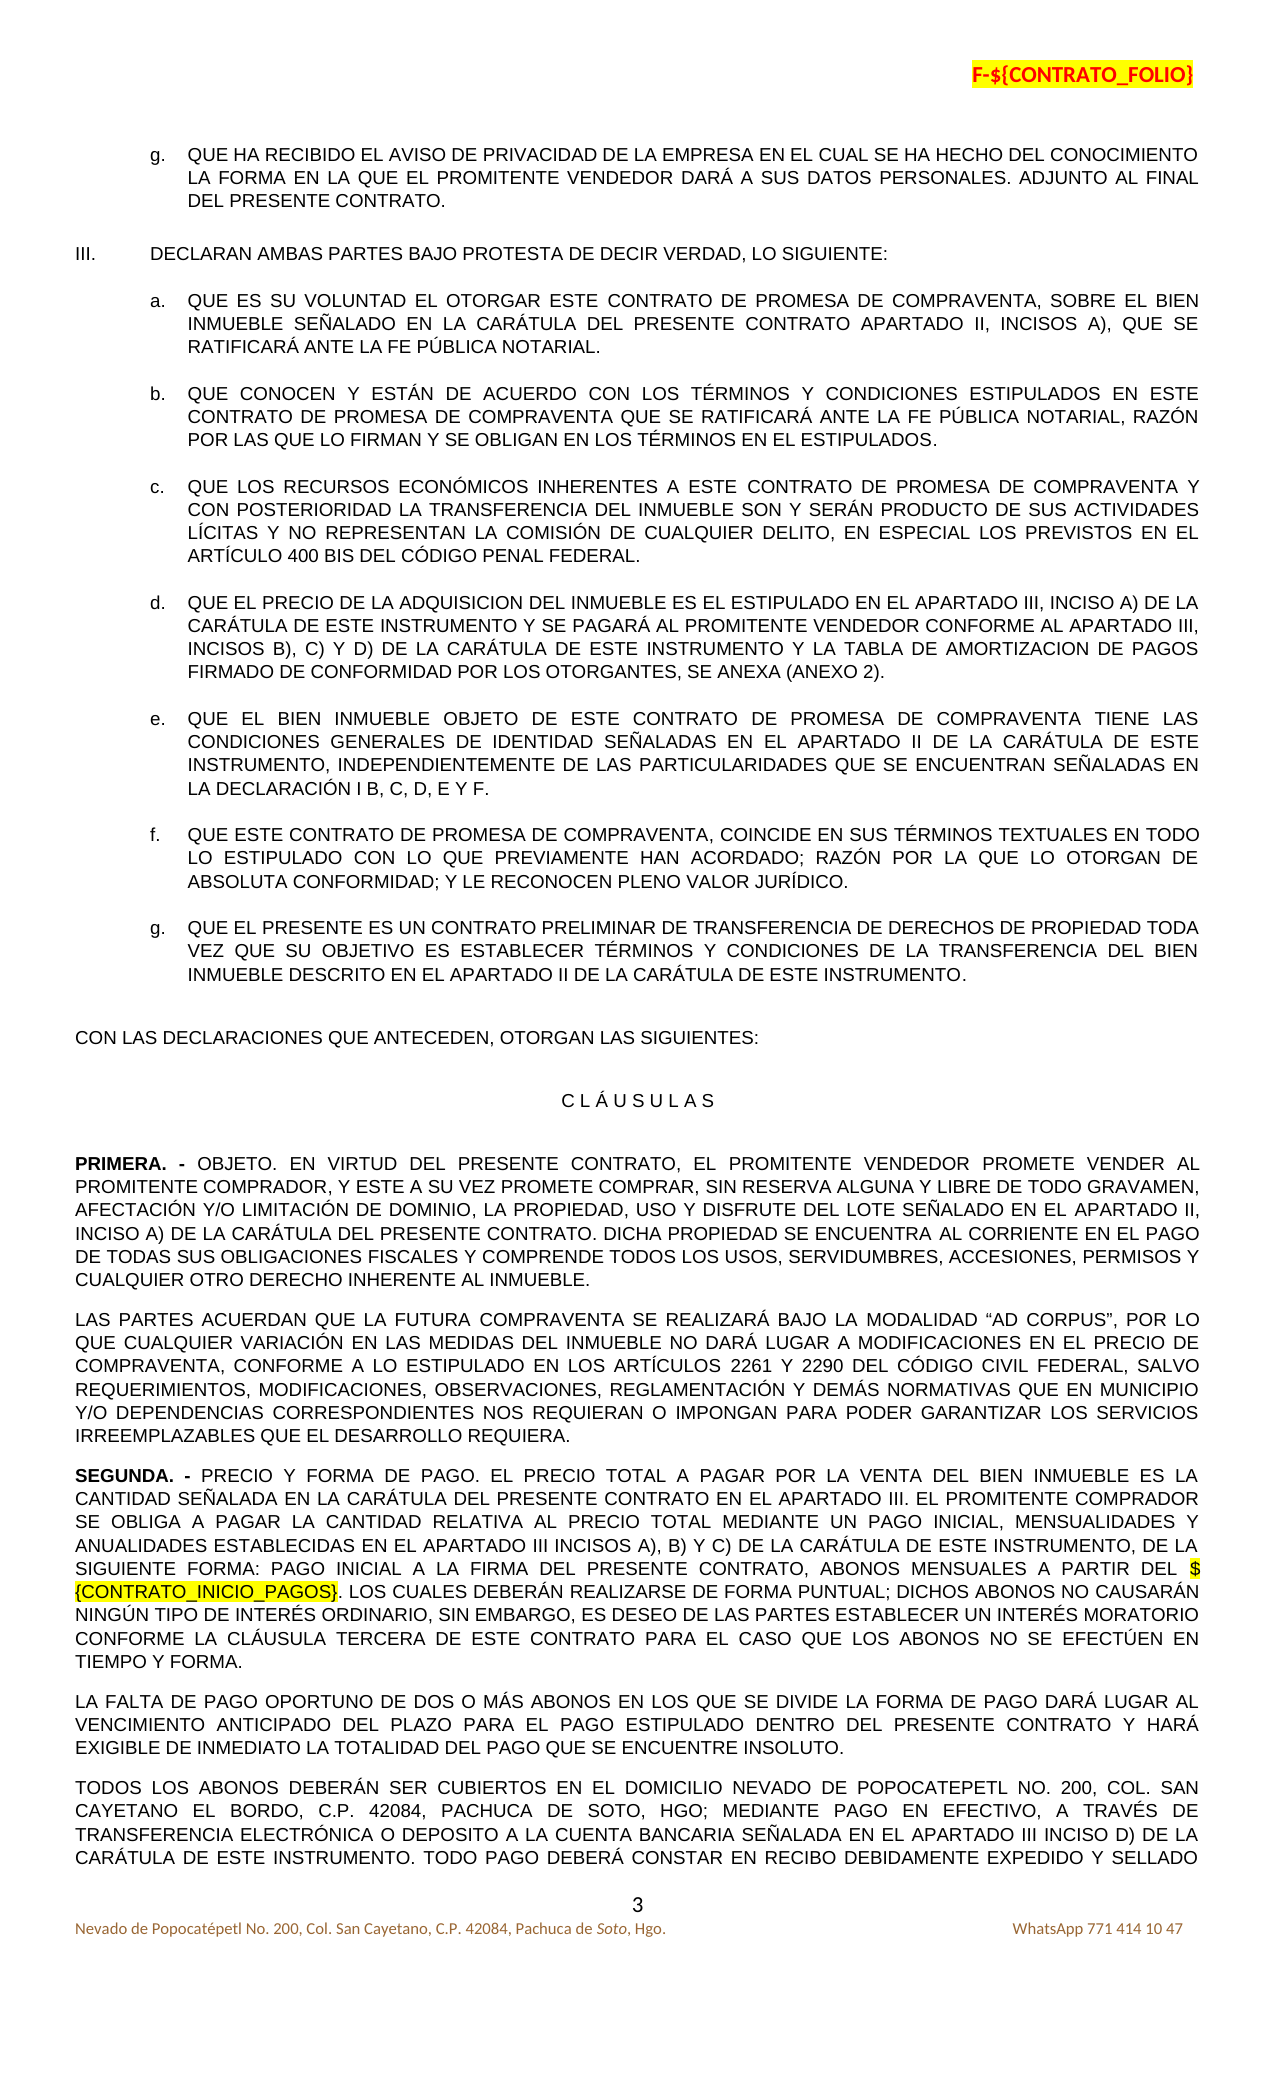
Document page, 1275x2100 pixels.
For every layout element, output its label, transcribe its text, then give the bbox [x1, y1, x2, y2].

list QUE ESTE CONTRATO DE PROMESA DE COMPRAVENTA, COINCIDE EN SUS TÉRMINOS TEXTUALES EN TODO LO ESTIPULADO CON LO QUE PREVIAMENTE HAN ACORDADO; RAZÓN POR LA QUE LO OTORGAN DE ABSOLUTA CONFORMIDAD; Y LE RECONOCEN PLENO VALOR JURÍDICO. [150, 824, 1200, 892]
list QUE EL BIEN INMUEBLE OBJETO DE ESTE CONTRATO DE PROMESA DE COMPRAVENTA TIENE LAS CONDICIONES GENERALES DE IDENTIDAD SEÑALADAS EN EL APARTADO II DE LA CARÁTULA DE ESTE INSTRUMENTO, INDEPENDIENTEMENTE DE LAS PARTICULARIDADES QUE SE ENCUENTRAN SEÑALADAS EN LA DECLARACIÓN I B, C, D, E Y F. [150, 708, 1200, 799]
list QUE HA RECIBIDO EL AVISO DE PRIVACIDAD DE LA EMPRESA EN EL CUAL SE HA HECHO DEL CONOCIMIENTO LA FORMA EN LA QUE EL PROMITENTE VENDEDOR DARÁ A SUS DATOS PERSONALES. ADJUNTO AL FINAL DEL PRESENTE CONTRATO. [150, 143, 1200, 211]
list QUE LOS RECURSOS ECONÓMICOS INHERENTES A ESTE CONTRATO DE PROMESA DE COMPRAVENTA Y CON POSTERIORIDAD LA TRANSFERENCIA DEL INMUEBLE SON Y SERÁN PRODUCTO DE SUS ACTIVIDADES LÍCITAS Y NO REPRESENTAN LA COMISIÓN DE CUALQUIER DELITO, EN ESPECIAL LOS PREVISTOS EN EL ARTÍCULO 400 BIS DEL CÓDIGO PENAL FEDERAL. [150, 476, 1200, 567]
list QUE EL PRESENTE ES UN CONTRATO PRELIMINAR DE TRANSFERENCIA DE DERECHOS DE PROPIEDAD TODA VEZ QUE SU OBJETIVO ES ESTABLECER TÉRMINOS Y CONDICIONES DE LA TRANSFERENCIA DEL BIEN INMUEBLE DESCRITO EN EL APARTADO II DE LA CARÁTULA DE ESTE INSTRUMENTO. [150, 917, 1200, 985]
text PRIMERA. - OBJETO. EN VIRTUD DEL PRESENTE CONTRATO, EL PROMITENTE VENDEDOR PROMETE VENDER AL PROMITENTE COMPRADOR, Y ESTE A SU VEZ PROMETE COMPRAR, SIN RESERVA ALGUNA Y LIBRE DE TODO GRAVAMEN, AFECTACIÓN Y/O LIMITACIÓN DE DOMINIO, LA PROPIEDAD, USO Y DISFRUTE DEL LOTE SEÑALADO EN EL APARTADO II, INCISO A) DE LA CARÁTULA DEL PRESENTE CONTRATO. DICHA PROPIEDAD SE ENCUENTRA AL CORRIENTE EN EL PAGO DE TODAS SUS OBLIGACIONES FISCALES Y COMPRENDE TODOS LOS USOS, SERVIDUMBRES, ACCESIONES, PERMISOS Y CUALQUIER OTRO DERECHO INHERENTE AL INMUEBLE. [75, 1153, 1200, 1290]
list DECLARAN AMBAS PARTES BAJO PROTESTA DE DECIR VERDAD, LO SIGUIENTE: [75, 243, 1200, 265]
text CON LAS DECLARACIONES QUE ANTECEDEN, OTORGAN LAS SIGUIENTES: [75, 1026, 1200, 1048]
list QUE ES SU VOLUNTAD EL OTORGAR ESTE CONTRATO DE PROMESA DE COMPRAVENTA, SOBRE EL BIEN INMUEBLE SEÑALADO EN LA CARÁTULA DEL PRESENTE CONTRATO APARTADO II, INCISOS A), QUE SE RATIFICARÁ ANTE LA FE PÚBLICA NOTARIAL. [150, 290, 1200, 358]
list C L Á U S U L A S [75, 1089, 1200, 1111]
list QUE EL PRECIO DE LA ADQUISICION DEL INMUEBLE ES EL ESTIPULADO EN EL APARTADO III, INCISO A) DE LA CARÁTULA DE ESTE INSTRUMENTO Y SE PAGARÁ AL PROMITENTE VENDEDOR CONFORME AL APARTADO III, INCISOS B), C) Y D) DE LA CARÁTULA DE ESTE INSTRUMENTO Y LA TABLA DE AMORTIZACION DE PAGOS FIRMADO DE CONFORMIDAD POR LOS OTORGANTES, SE ANEXA (ANEXO 2). [150, 592, 1200, 683]
text LA FALTA DE PAGO OPORTUNO DE DOS O MÁS ABONOS EN LOS QUE SE DIVIDE LA FORMA DE PAGO DARÁ LUGAR AL VENCIMIENTO ANTICIPADO DEL PLAZO PARA EL PAGO ESTIPULADO DENTRO DEL PRESENTE CONTRATO Y HARÁ EXIGIBLE DE INMEDIATO LA TOTALIDAD DEL PAGO QUE SE ENCUENTRE INSOLUTO. [75, 1691, 1200, 1758]
text SEGUNDA. - PRECIO Y FORMA DE PAGO. EL PRECIO TOTAL A PAGAR POR LA VENTA DEL BIEN INMUEBLE ES LA CANTIDAD SEÑALADA EN LA CARÁTULA DEL PRESENTE CONTRATO EN EL APARTADO III. EL PROMITENTE COMPRADOR SE OBLIGA A PAGAR LA CANTIDAD RELATIVA AL PRECIO TOTAL MEDIANTE UN PAGO INICIAL, MENSUALIDADES Y ANUALIDADES ESTABLECIDAS EN EL APARTADO III INCISOS A), B) Y C) DE LA CARÁTULA DE ESTE INSTRUMENTO, DE LA SIGUIENTE FORMA: PAGO INICIAL A LA FIRMA DEL PRESENTE CONTRATO, ABONOS MENSUALES A PARTIR DEL ${CONTRATO_INICIO_PAGOS}. LOS CUALES DEBERÁN REALIZARSE DE FORMA PUNTUAL; DICHOS ABONOS NO CAUSARÁN NINGÚN TIPO DE INTERÉS ORDINARIO, SIN EMBARGO, ES DESEO DE LAS PARTES ESTABLECER UN INTERÉS MORATORIO CONFORME LA CLÁUSULA TERCERA DE ESTE CONTRATO PARA EL CASO QUE LOS ABONOS NO SE EFECTÚEN EN TIEMPO Y FORMA. [75, 1465, 1200, 1672]
list QUE CONOCEN Y ESTÁN DE ACUERDO CON LOS TÉRMINOS Y CONDICIONES ESTIPULADOS EN ESTE CONTRATO DE PROMESA DE COMPRAVENTA QUE SE RATIFICARÁ ANTE LA FE PÚBLICA NOTARIAL, RAZÓN POR LAS QUE LO FIRMAN Y SE OBLIGAN EN LOS TÉRMINOS EN EL ESTIPULADOS. [150, 383, 1200, 451]
text LAS PARTES ACUERDAN QUE LA FUTURA COMPRAVENTA SE REALIZARÁ BAJO LA MODALIDAD “AD CORPUS”, POR LO QUE CUALQUIER VARIACIÓN EN LAS MEDIDAS DEL INMUEBLE NO DARÁ LUGAR A MODIFICACIONES EN EL PRECIO DE COMPRAVENTA, CONFORME A LO ESTIPULADO EN LOS ARTÍCULOS 2261 Y 2290 DEL CÓDIGO CIVIL FEDERAL, SALVO REQUERIMIENTOS, MODIFICACIONES, OBSERVACIONES, REGLAMENTACIÓN Y DEMÁS NORMATIVAS QUE EN MUNICIPIO Y/O DEPENDENCIAS CORRESPONDIENTES NOS REQUIERAN O IMPONGAN PARA PODER GARANTIZAR LOS SERVICIOS IRREEMPLAZABLES QUE EL DESARROLLO REQUIERA. [75, 1309, 1200, 1446]
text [75, 1777, 1200, 1868]
